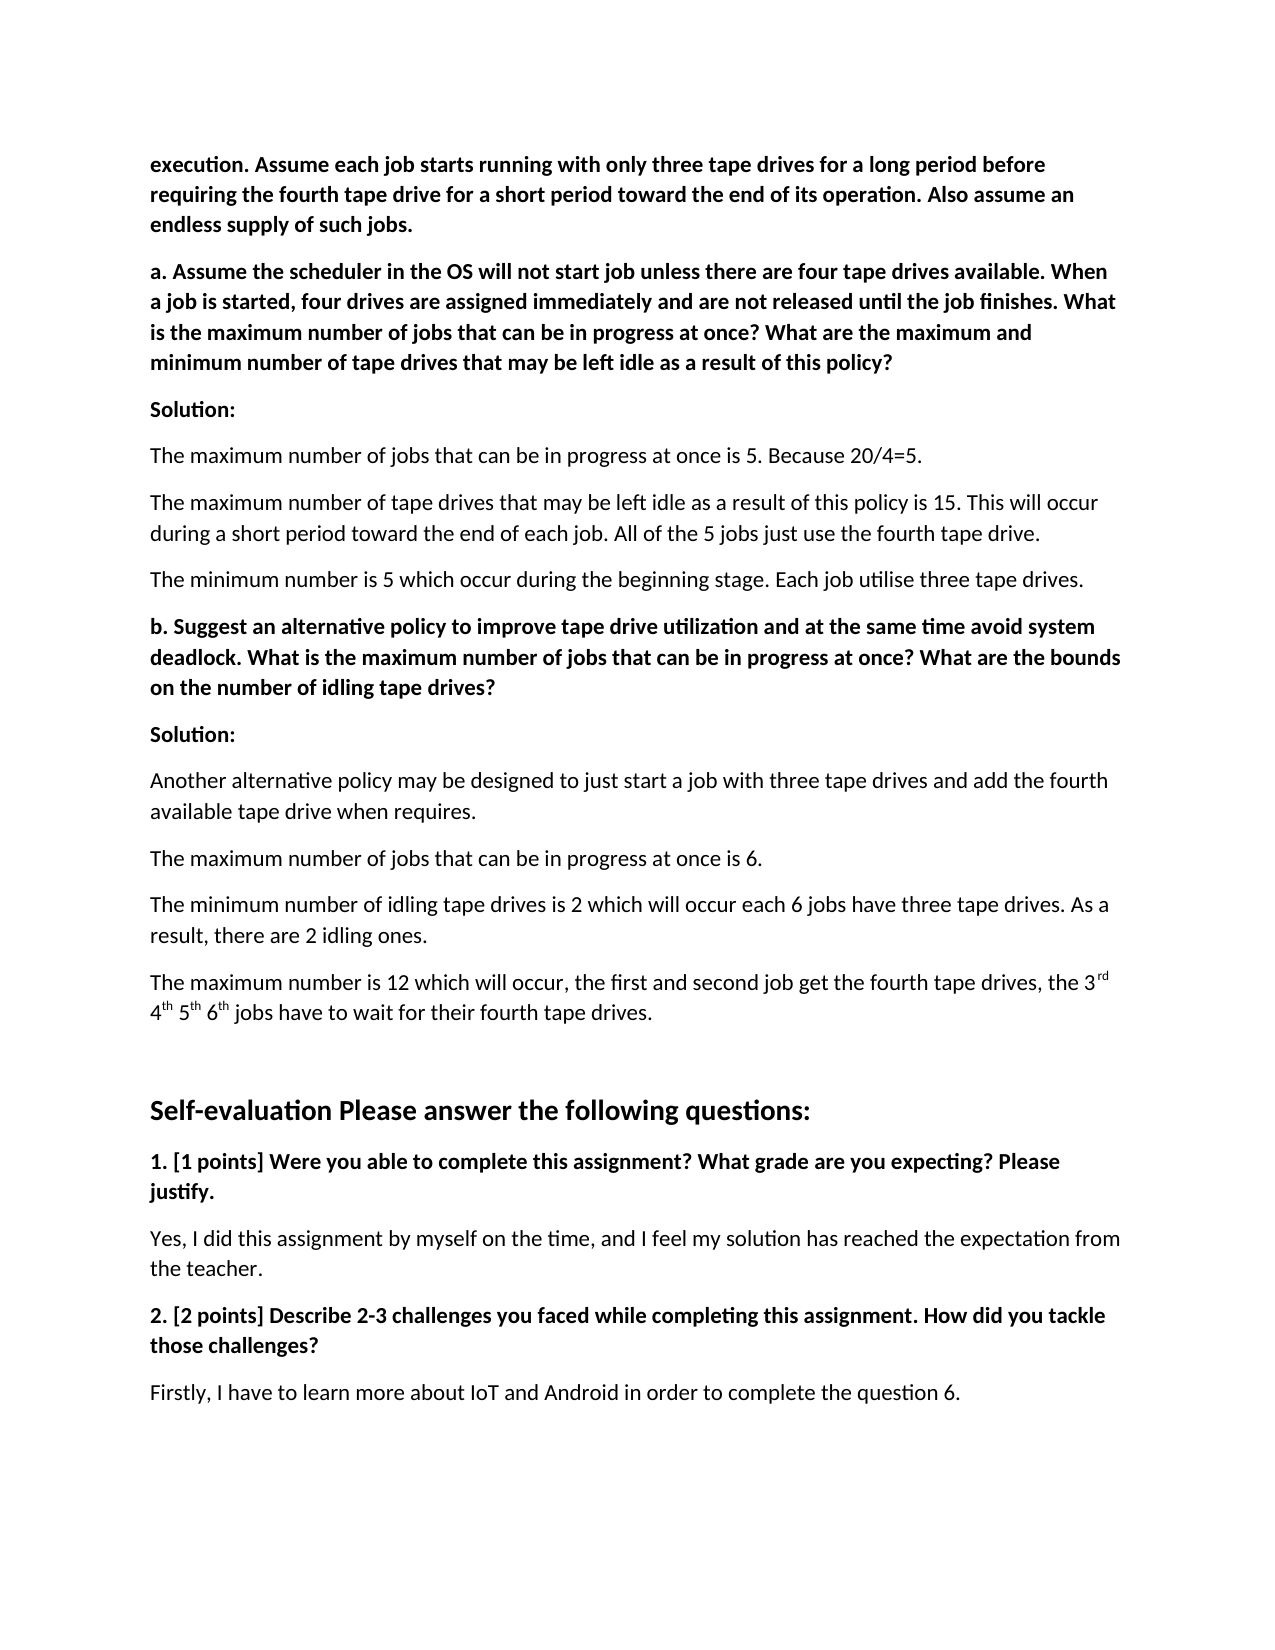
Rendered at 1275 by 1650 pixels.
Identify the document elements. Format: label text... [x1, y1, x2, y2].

text The maximum number is 12 which will occur, the first and second job get the fourth tape drives, the 3rd 4th 5th 6th jobs have to wait for their fourth tape drives. [150, 968, 1125, 1026]
text Another alternative policy may be designed to just start a job with three tape drives and add the fourth available tape drive when requires. [150, 767, 1125, 825]
text The maximum number of jobs that can be in progress at once is 5. Because 20/4=5. [150, 442, 1125, 470]
text a. Assume the scheduler in the OS will not start job unless there are four tape drives available. When a job is started, four drives are assigned immediately and are not released until the job finishes. What is the maximum number of jobs that can be in progress at once? What are the maximum and minimum number of tape drives that may be left idle as a result of this policy? [150, 257, 1125, 376]
text Yes, I did this assignment by myself on the time, and I feel my solution has reached the expectation from the teacher. [150, 1224, 1125, 1282]
text Firstly, I have to learn more about IoT and Android in order to complete the question 6. [150, 1378, 1125, 1406]
text The maximum number of tape drives that may be left idle as a result of this policy is 15. This will occur during a short period toward the end of each job. All of the 5 jobs just use the fourth tape drive. [150, 488, 1125, 547]
text b. Suggest an alternative policy to improve tape drive utilization and at the same time avoid system deadlock. What is the maximum number of jobs that can be in progress at once? What are the bounds on the number of idling tape drives? [150, 612, 1125, 701]
text Solution: [150, 395, 1125, 423]
text Self-evaluation Please answer the following questions: [150, 1092, 1125, 1127]
text Solution: [150, 720, 1125, 748]
text The maximum number of jobs that can be in progress at once is 6. [150, 844, 1125, 872]
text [150, 150, 1125, 238]
text The minimum number of idling tape drives is 2 which will occur each 6 jobs have three tape drives. As a result, there are 2 idling ones. [150, 891, 1125, 949]
text 1. [1 points] Were you able to complete this assignment? What grade are you expecting? Please justify. [150, 1147, 1125, 1205]
text 2. [2 points] Describe 2-3 challenges you faced while completing this assignment. How did you tackle those challenges? [150, 1301, 1125, 1359]
text The minimum number is 5 which occur during the beginning stage. Each job utilise three tape drives. [150, 566, 1125, 594]
